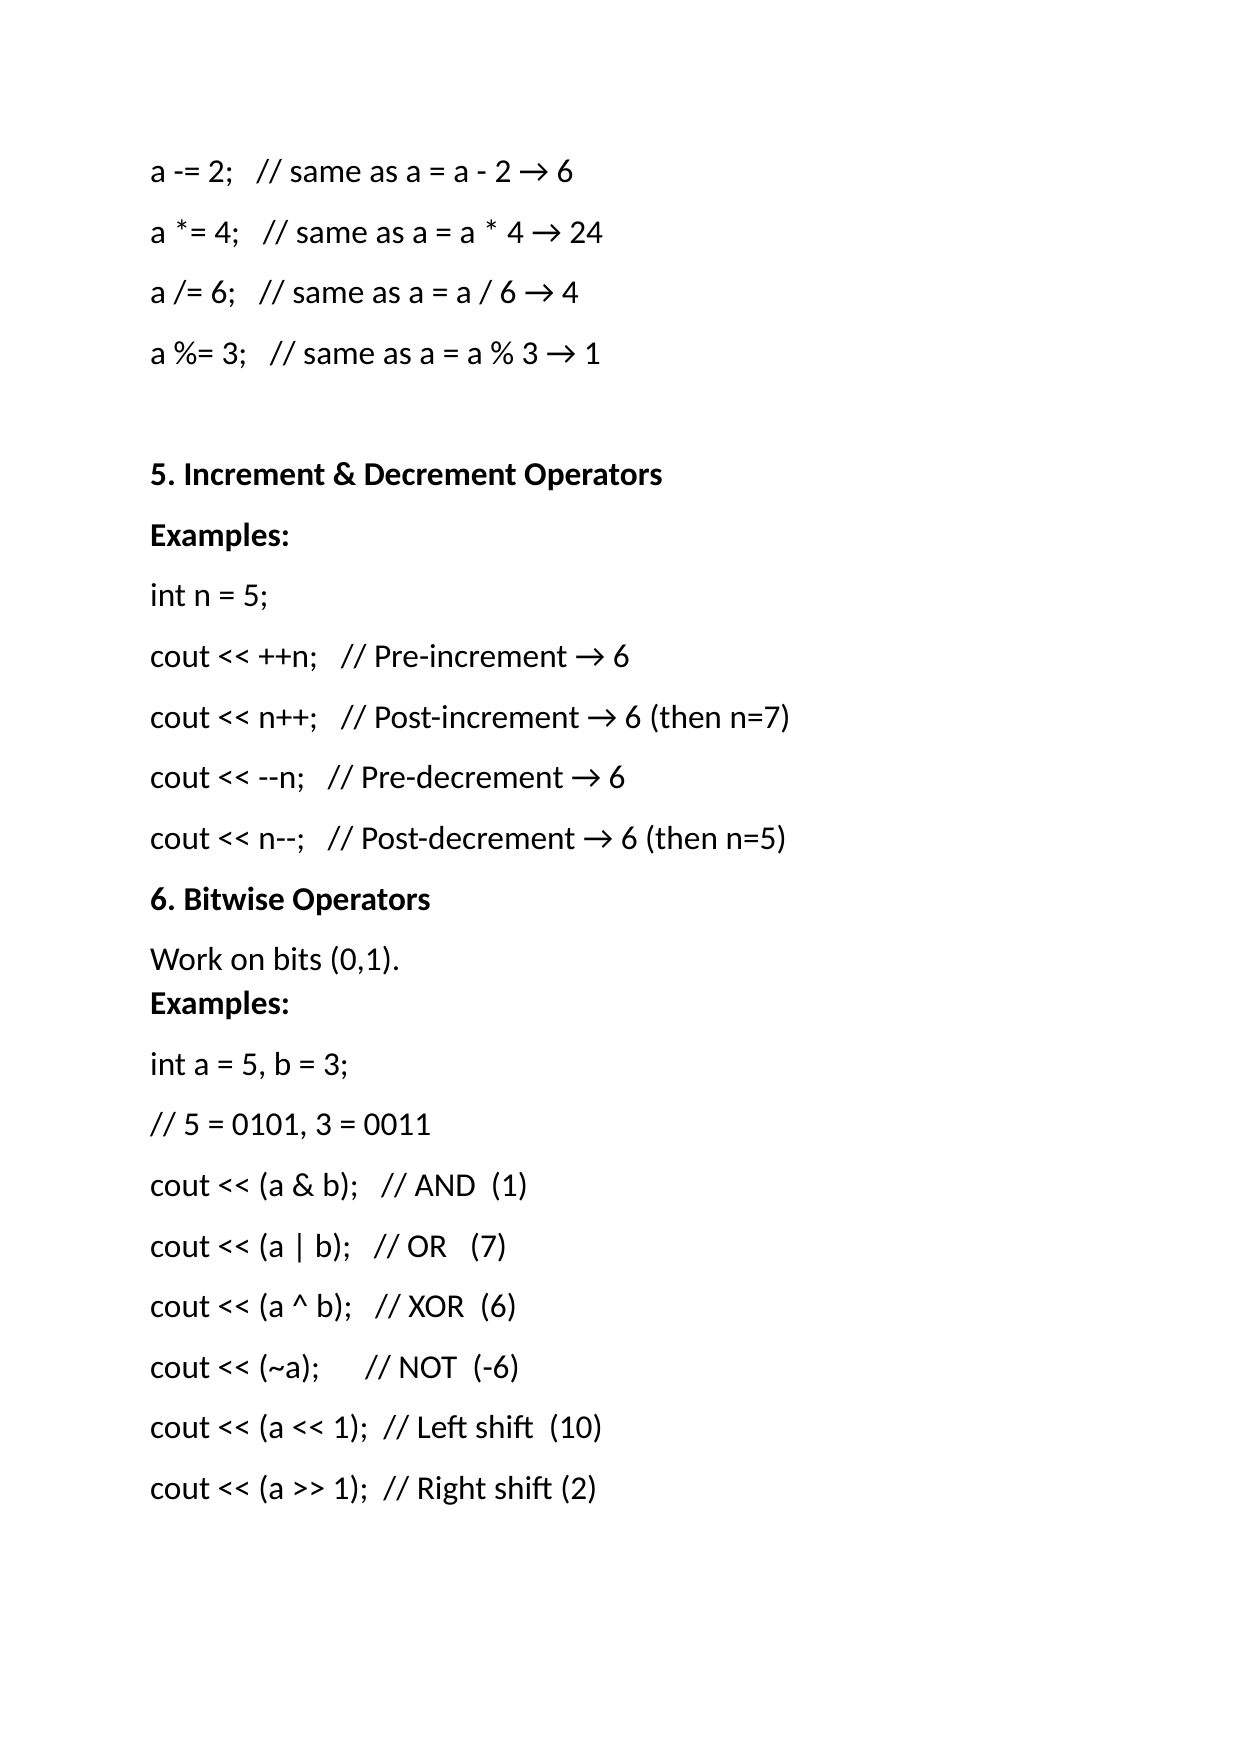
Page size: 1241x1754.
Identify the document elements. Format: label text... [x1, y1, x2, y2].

text cout << --n; // Pre-decrement → 6 [150, 756, 1090, 797]
text Work on bits (0,1). Examples: [150, 938, 1090, 1023]
text cout << (a >> 1); // Right shift (2) [150, 1467, 1090, 1508]
text cout << (a << 1); // Left shift (10) [150, 1406, 1090, 1447]
text a *= 4; // same as a = a * 4 → 24 [150, 211, 1090, 251]
text a %= 3; // same as a = a % 3 → 1 [150, 332, 1090, 373]
text 6. Bitwise Operators [150, 877, 1090, 918]
text cout << (a & b); // AND (1) [150, 1164, 1090, 1205]
text a -= 2; // same as a = a - 2 → 6 [150, 150, 1090, 191]
text cout << ++n; // Pre-increment → 6 [150, 635, 1090, 676]
text cout << (a | b); // OR (7) [150, 1224, 1090, 1265]
text 5. Increment & Decrement Operators [150, 453, 1090, 494]
text cout << n--; // Post-decrement → 6 (then n=5) [150, 817, 1090, 858]
text a /= 6; // same as a = a / 6 → 4 [150, 271, 1090, 312]
text cout << (~a); // NOT (-6) [150, 1346, 1090, 1387]
text // 5 = 0101, 3 = 0011 [150, 1103, 1090, 1144]
text cout << n++; // Post-increment → 6 (then n=7) [150, 696, 1090, 736]
text int n = 5; [150, 574, 1090, 615]
text cout << (a ^ b); // XOR (6) [150, 1285, 1090, 1326]
text int a = 5, b = 3; [150, 1043, 1090, 1083]
text Examples: [150, 514, 1090, 554]
